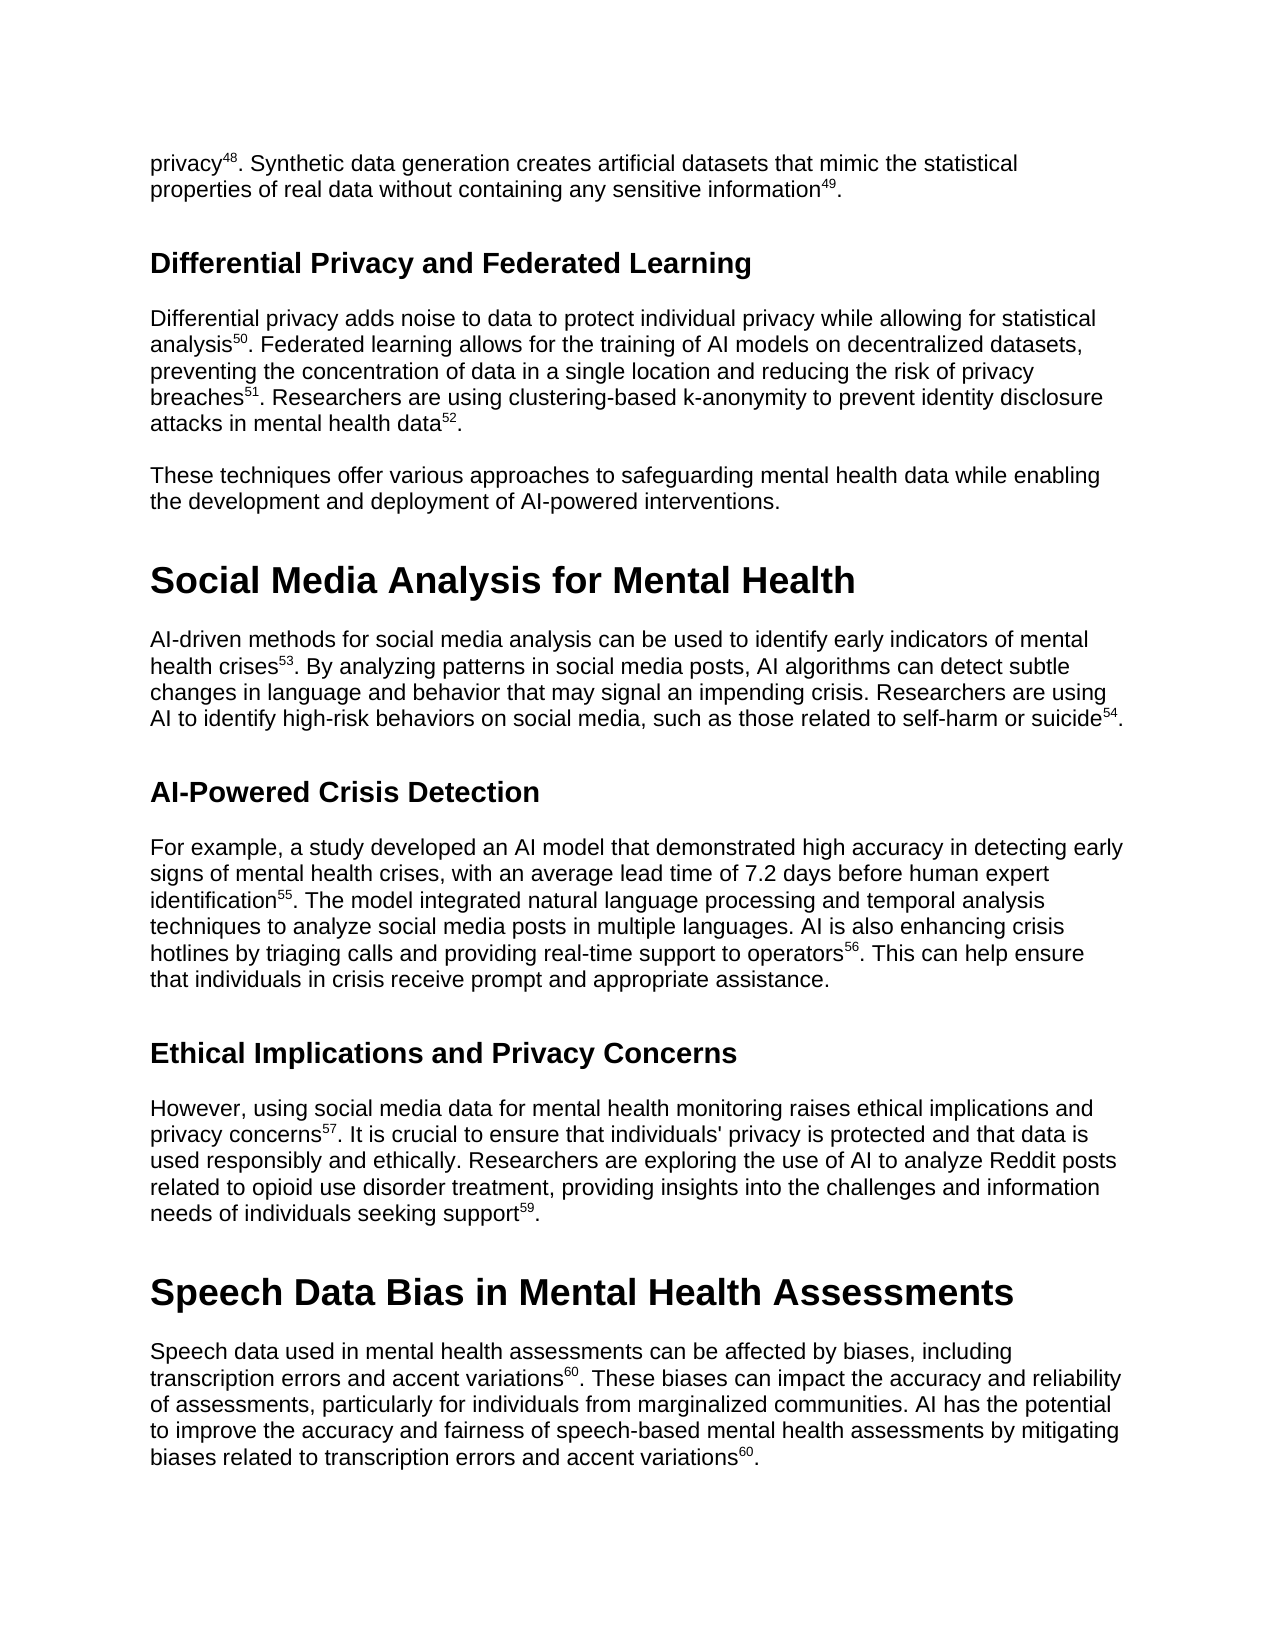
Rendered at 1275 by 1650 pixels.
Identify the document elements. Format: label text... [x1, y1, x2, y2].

subtitle Social Media Analysis for Mental Health [150, 558, 1125, 601]
subtitle AI-Powered Crisis Detection [150, 776, 1125, 809]
subtitle Differential Privacy and Federated Learning [150, 246, 1125, 280]
text However, using social media data for mental health monitoring raises ethical implications and privacy concerns57. It is crucial to ensure that individuals' privacy is protected and that data is used responsibly and ethically. Researchers are exploring the use of AI to analyze Reddit posts related to opioid use disorder treatment, providing insights into the challenges and information needs of individuals seeking support59. [150, 1094, 1125, 1226]
text AI-driven methods for social media analysis can be used to identify early indicators of mental health crises53. By analyzing patterns in social media posts, AI algorithms can detect subtle changes in language and behavior that may signal an impending crisis. Researchers are using AI to identify high-risk behaviors on social media, such as those related to self-harm or suicide54. [150, 626, 1125, 732]
subtitle Ethical Implications and Privacy Concerns [150, 1036, 1125, 1069]
subtitle Speech Data Bias in Mental Health Assessments [150, 1270, 1125, 1313]
text These techniques offer various approaches to safeguarding mental health data while enabling the development and deployment of AI-powered interventions. [150, 462, 1125, 514]
text Speech data used in mental health assessments can be affected by biases, including transcription errors and accent variations60. These biases can impact the accuracy and reliability of assessments, particularly for individuals from marginalized communities. AI has the potential to improve the accuracy and fairness of speech-based mental health assessments by mitigating biases related to transcription errors and accent variations60. [150, 1338, 1125, 1470]
text Differential privacy adds noise to data to protect individual privacy while allowing for statistical analysis50. Federated learning allows for the training of AI models on decentralized datasets, preventing the concentration of data in a single location and reducing the risk of privacy breaches51. Researchers are using clustering-based k-anonymity to prevent identity disclosure attacks in mental health data52. [150, 305, 1125, 437]
text For example, a study developed an AI model that demonstrated high accuracy in detecting early signs of mental health crises, with an average lead time of 7.2 days before human expert identification55. The model integrated natural language processing and temporal analysis techniques to analyze social media posts in multiple languages. AI is also enhancing crisis hotlines by triaging calls and providing real-time support to operators56. This can help ensure that individuals in crisis receive prompt and appropriate assistance. [150, 834, 1125, 992]
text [150, 150, 1125, 203]
